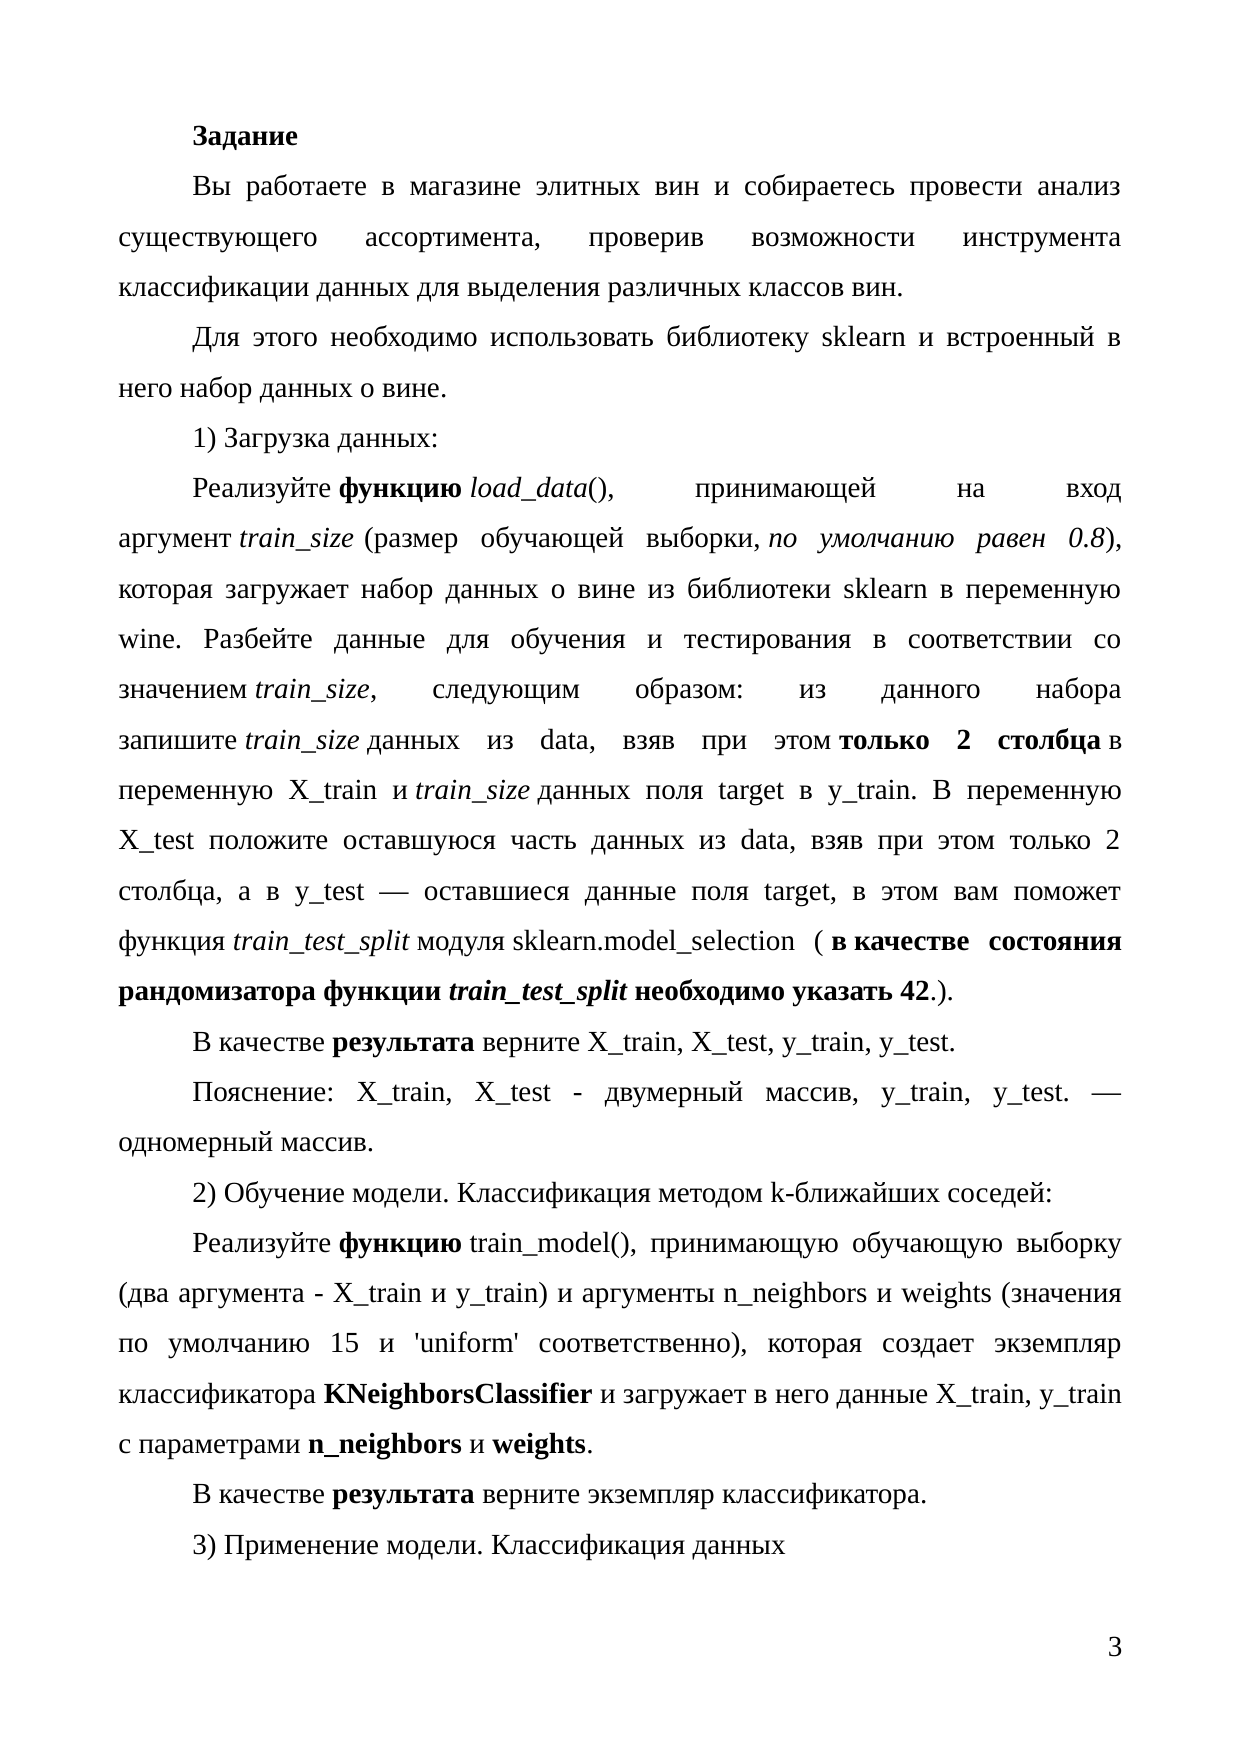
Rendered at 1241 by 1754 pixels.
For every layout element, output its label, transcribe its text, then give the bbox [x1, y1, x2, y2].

text Вы работаете в магазине элитных вин и собираетесь провести анализ существующего ассортимента, проверив возможности инструмента классификации данных для выделения различных классов вин. [118, 168, 1122, 303]
text В качестве результата верните экземпляр классификатора. [118, 1477, 1122, 1510]
text 3) Применение модели. Классификация данных [118, 1527, 1122, 1560]
text 1) Загрузка данных: [118, 420, 1122, 453]
text 2) Обучение модели. Классификация методом k-ближайших соседей: [118, 1175, 1122, 1208]
text В качестве результата верните X_train, X_test, y_train, y_test. [118, 1024, 1122, 1057]
text Реализуйте функцию train_model(), принимающую обучающую выборку (два аргумента - X_train и y_train) и аргументы n_neighbors и weights (значения по умолчанию 15 и 'uniform' соответственно), которая создает экземпляр классификатора KNeighborsClassifier и загружает в него данные X_train, y_train c параметрами n_neighbors и weights. [118, 1225, 1122, 1460]
text Для этого необходимо использовать библиотеку sklearn и встроенный в него набор данных о вине. [118, 319, 1122, 403]
subtitle Задание [118, 118, 1122, 152]
text Пояснение: X_train, X_test - двумерный массив, y_train, y_test. — одномерный массив. [118, 1074, 1122, 1158]
text Реализуйте функцию load_data(), принимающей на вход аргумент train_size (размер обучающей выборки, по умолчанию равен 0.8), которая загружает набор данных о вине из библиотеки sklearn в переменную wine. Разбейте данные для обучения и тестирования в соответствии со значением train_size, следующим образом: из данного набора запишите train_size данных из data, взяв при этом только 2 столбца в переменную X_train и train_size данных поля target в y_train. В переменную X_test положите оставшуюся часть данных из data, взяв при этом только 2 столбца, а в y_test — оставшиеся данные поля target, в этом вам поможет функция train_test_split модуля sklearn.model_selection ( в качестве состояния рандомизатора функции train_test_split необходимо указать 42.). [118, 470, 1122, 1007]
